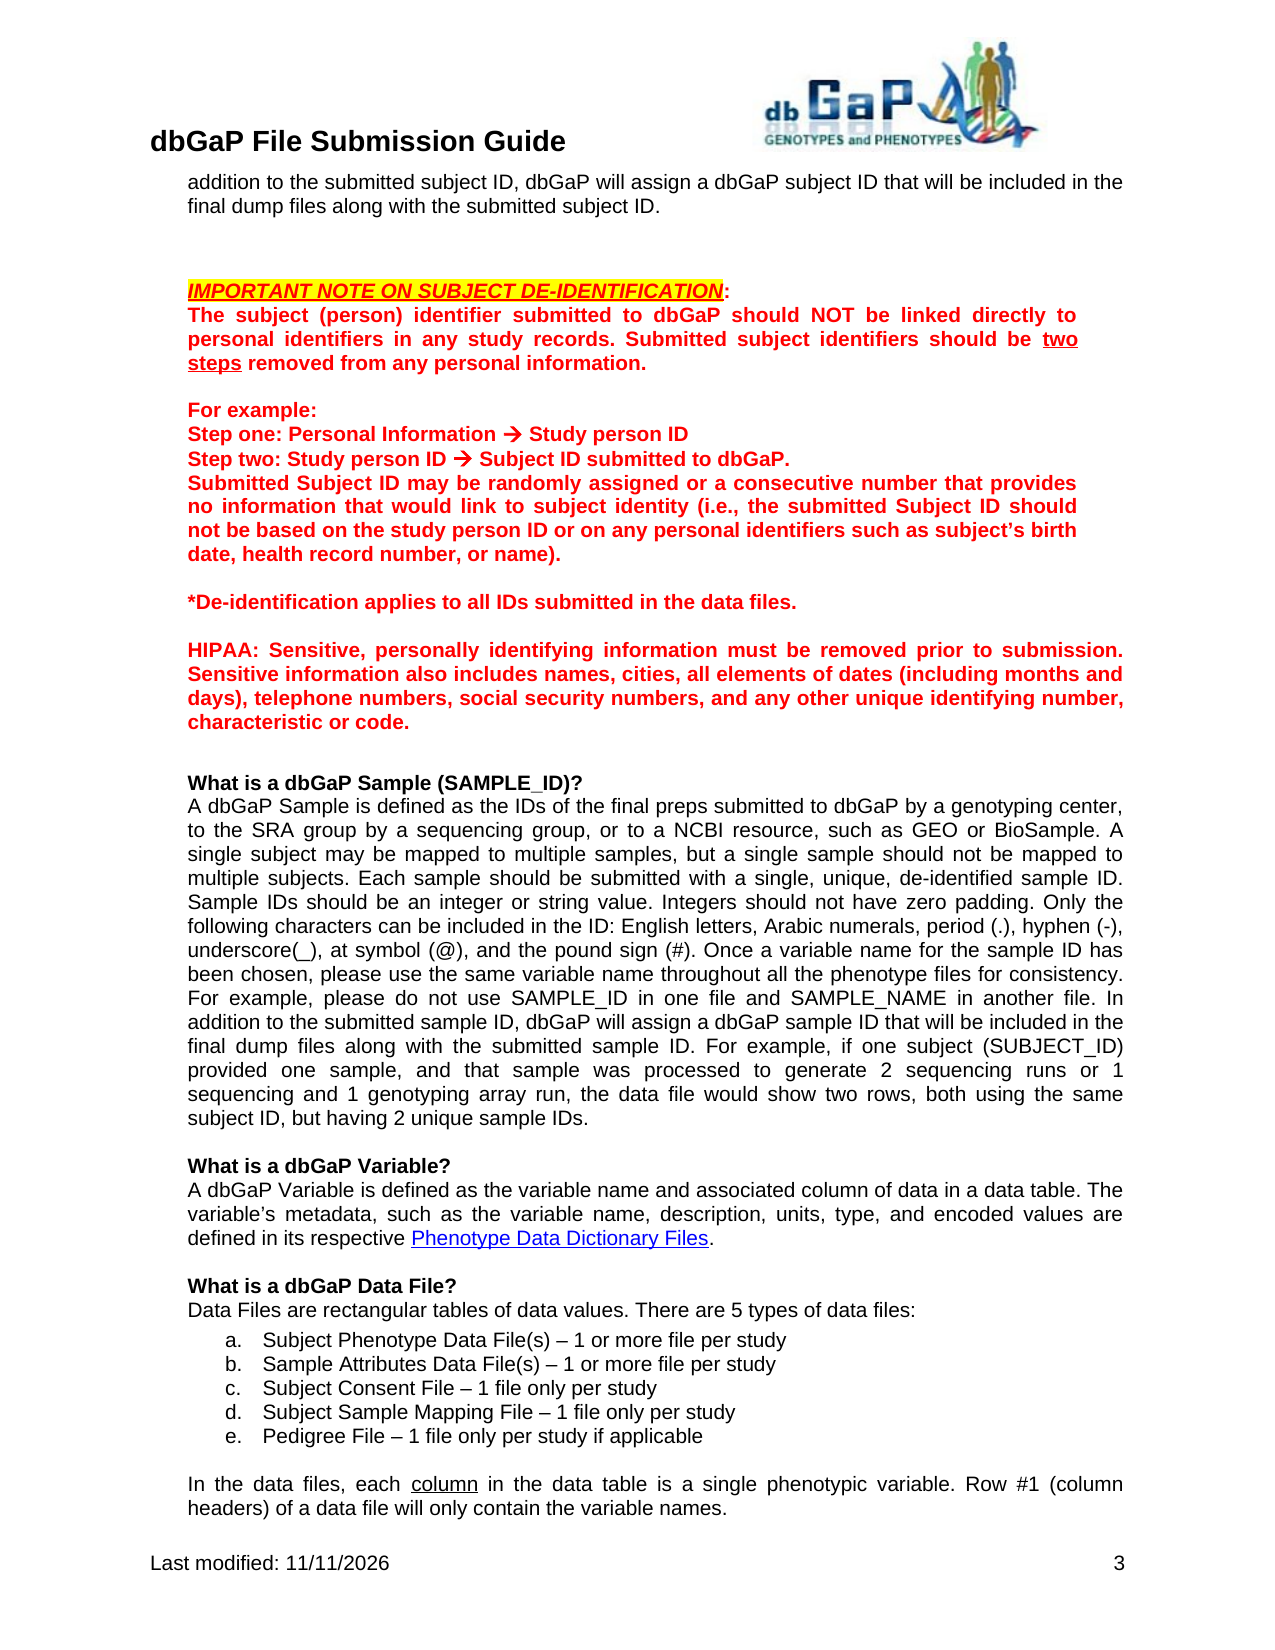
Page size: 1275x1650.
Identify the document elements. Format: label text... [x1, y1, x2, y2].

list Step two: Study person ID Subject ID submitted to dbGaP. [187, 446, 1078, 470]
list In the data files, each column in the data table is a single phenotypic variable. Row #1 (column headers) of a data file will only contain the variable names. [187, 1471, 1125, 1519]
text What is a dbGaP Data File? [187, 1273, 1125, 1297]
list Subject Consent File – 1 file only per study [225, 1376, 1125, 1399]
text A dbGaP Variable is defined as the variable name and associated column of data in a data table. The variable’s metadata, such as the variable name, description, units, type, and encoded values are defined in its respective Phenotype Data Dictionary Files. [187, 1178, 1125, 1249]
list Pedigree File – 1 file only per study if applicable [225, 1423, 1125, 1447]
text What is a dbGaP Sample (SAMPLE_ID)? [187, 770, 1125, 794]
list IMPORTANT NOTE ON SUBJECT DE-IDENTIFICATION: [187, 278, 1078, 302]
text Submitted Subject ID may be randomly assigned or a consecutive number that provides no information that would link to subject identity (i.e., the submitted Subject ID should not be based on the study person ID or on any personal identifiers such as subject’s birth date, health record number, or name). [187, 470, 1078, 566]
text What is a dbGaP Variable? [187, 1154, 1125, 1178]
text *De-identification applies to all IDs submitted in the data files. [187, 590, 1078, 614]
list Subject Sample Mapping File – 1 file only per study [225, 1399, 1125, 1423]
text A dbGaP Sample is defined as the IDs of the final preps submitted to dbGaP by a genotyping center, to the SRA group by a sequencing group, or to a NCBI resource, such as GEO or BioSample. A single subject may be mapped to multiple samples, but a single sample should not be mapped to multiple subjects. Each sample should be submitted with a single, unique, de-identified sample ID. Sample IDs should be an integer or string value. Integers should not have zero padding. Only the following characters can be included in the ID: English letters, Arabic numerals, period (.), hyphen (-), underscore(_), at symbol (@), and the pound sign (#). Once a variable name for the sample ID has been chosen, please use the same variable name throughout all the phenotype files for consistency. For example, please do not use SAMPLE_ID in one file and SAMPLE_NAME in another file. In addition to the submitted sample ID, dbGaP will assign a dbGaP sample ID that will be included in the final dump files along with the submitted sample ID. For example, if one subject (SUBJECT_ID) provided one sample, and that sample was processed to generate 2 sequencing runs or 1 sequencing and 1 genotyping array run, the data file would show two rows, both using the same subject ID, but having 2 unique sample IDs. [187, 794, 1125, 1130]
text Data Files are rectangular tables of data values. There are 5 types of data files: [187, 1297, 1125, 1321]
list Subject Phenotype Data File(s) – 1 or more file per study [225, 1328, 1125, 1352]
list For example: [187, 398, 1078, 422]
text HIPAA: Sensitive, personally identifying information must be removed prior to submission. Sensitive information also includes names, cities, all elements of dates (including months and days), telephone numbers, social security numbers, and any other unique identifying number, characteristic or code. [187, 638, 1125, 734]
list Sample Attributes Data File(s) – 1 or more file per study [225, 1352, 1125, 1376]
picture [752, 37, 1048, 152]
list Step one: Personal Information Study person ID [187, 422, 1078, 446]
list The subject (person) identifier submitted to dbGaP should NOT be linked directly to personal identifiers in any study records. Submitted subject identifiers should be two steps removed from any personal information. [187, 302, 1078, 374]
